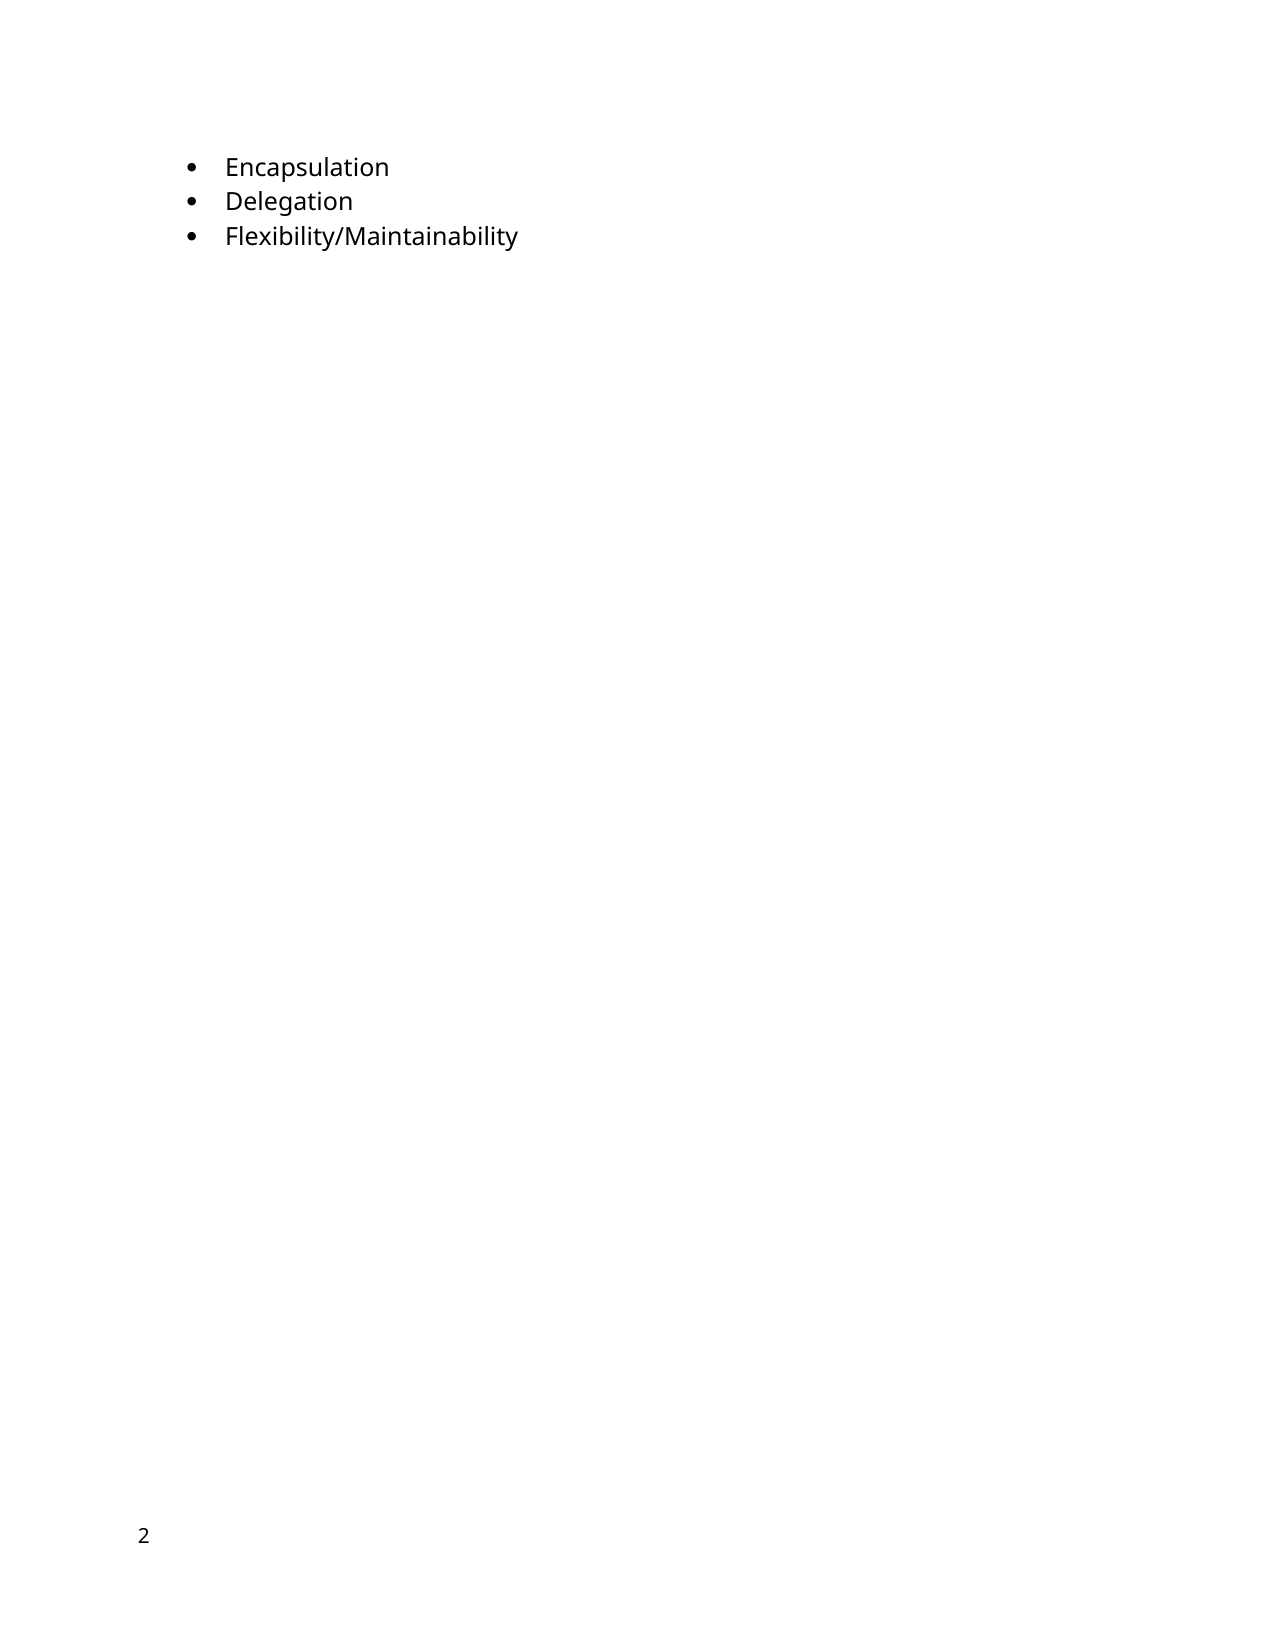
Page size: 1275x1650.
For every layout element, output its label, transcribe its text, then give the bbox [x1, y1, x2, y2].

list Delegation [187, 184, 1125, 218]
list Flexibility/Maintainability [187, 218, 1125, 252]
list Encapsulation [187, 150, 1125, 184]
